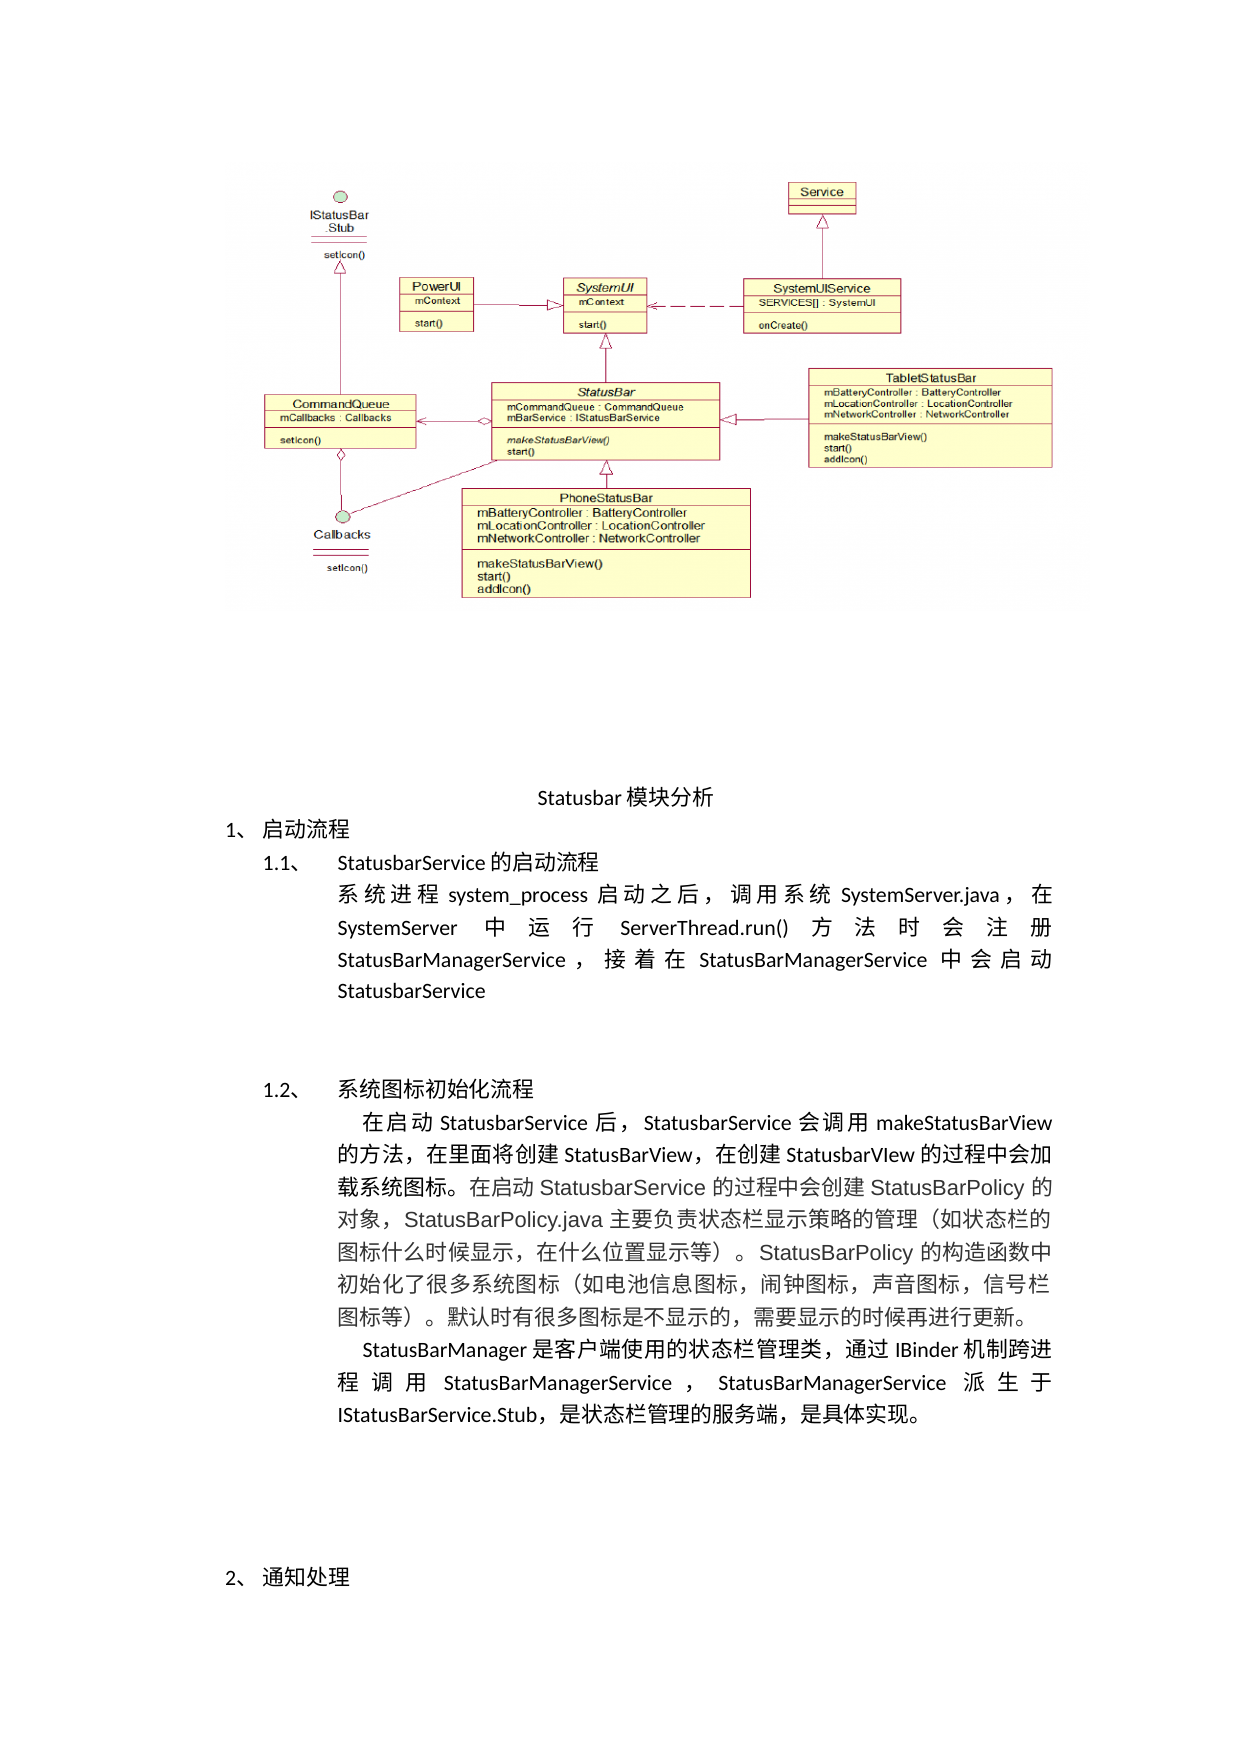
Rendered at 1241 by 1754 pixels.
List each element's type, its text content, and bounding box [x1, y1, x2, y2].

list 系统图标初始化流程 [262, 1072, 1053, 1104]
list 在启动StatusbarService后，StatusbarService会调用makeStatusBarView的方法，在里面将创建StatusBarView，在创建StatusbarVIew的过程中会加载系统图标。在启动 StatusbarService 的过程中会创建 StatusBarPolicy 的对象，StatusBarPolicy.java 主要负责状态栏显示策略的管理（如状态栏的图标什么时候显示，在什么位置显示等）。StatusBarPolicy 的构造函数中初始化了很多系统图标（如电池信息图标，闹钟图标，声音图标，信号栏图标等）。默认时有很多图标是不显示的，需要显示的时候再进行更新。 [337, 1104, 1053, 1332]
list StatusbarService的启动流程 [262, 844, 1053, 877]
list 通知处理 [225, 1559, 1053, 1592]
list StatusBarManager是客户端使用的状态栏管理类，通过IBinder机制跨进程调用StatusBarManagerService，StatusBarManagerService派生于IStatusBarService.Stub，是状态栏管理的服务端，是具体实现。 [337, 1332, 1053, 1429]
list Statusbar模块分析 [225, 779, 1053, 812]
list 启动流程 [225, 812, 1053, 844]
picture [225, 162, 1090, 611]
list 系统进程system_process启动之后，调用系统SystemServer.java，在SystemServer中运行ServerThread.run()方法时会注册StatusBarManagerService，接着在StatusBarManagerService中会启动StatusbarService [337, 877, 1053, 1007]
